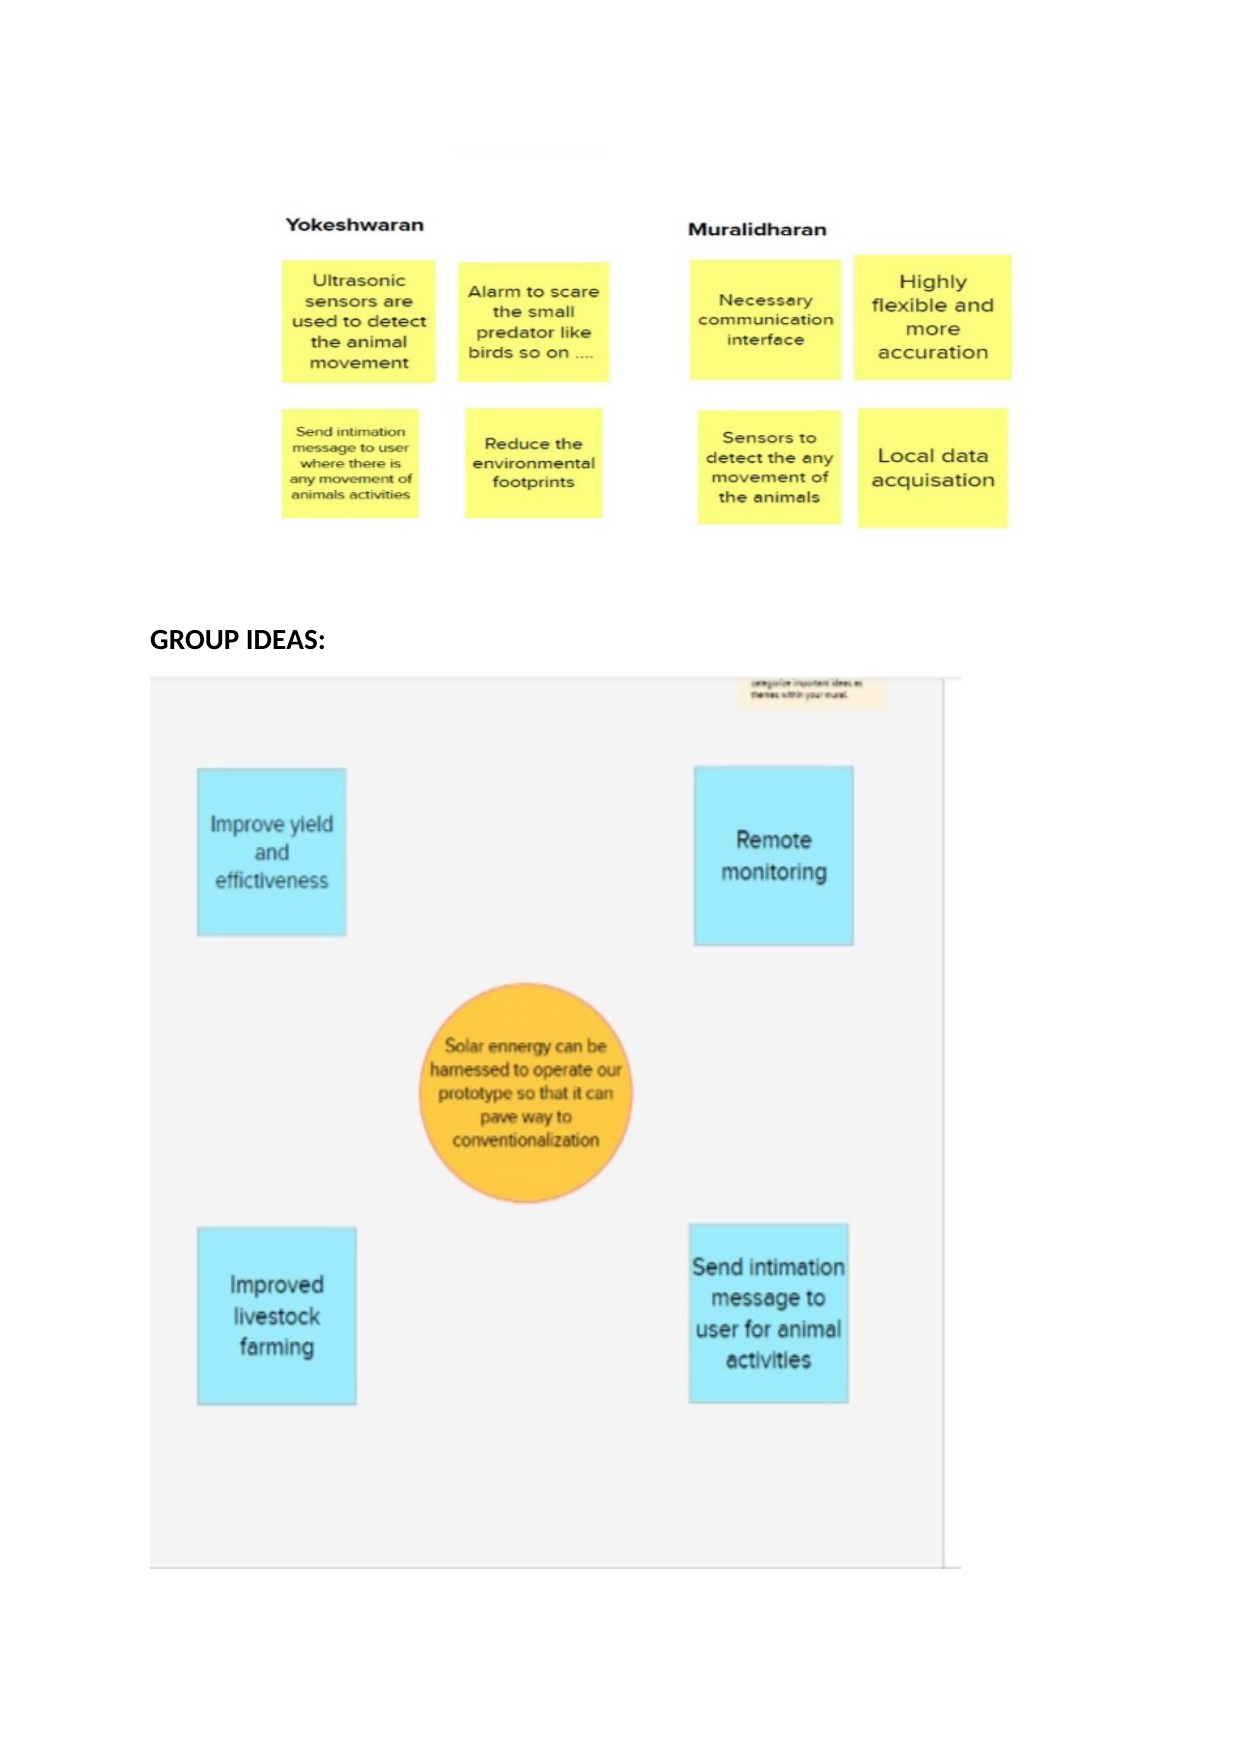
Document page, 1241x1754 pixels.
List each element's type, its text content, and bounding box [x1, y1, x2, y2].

picture [150, 150, 1091, 602]
text GROUP IDEAS: [150, 621, 1090, 657]
picture [150, 676, 961, 1569]
